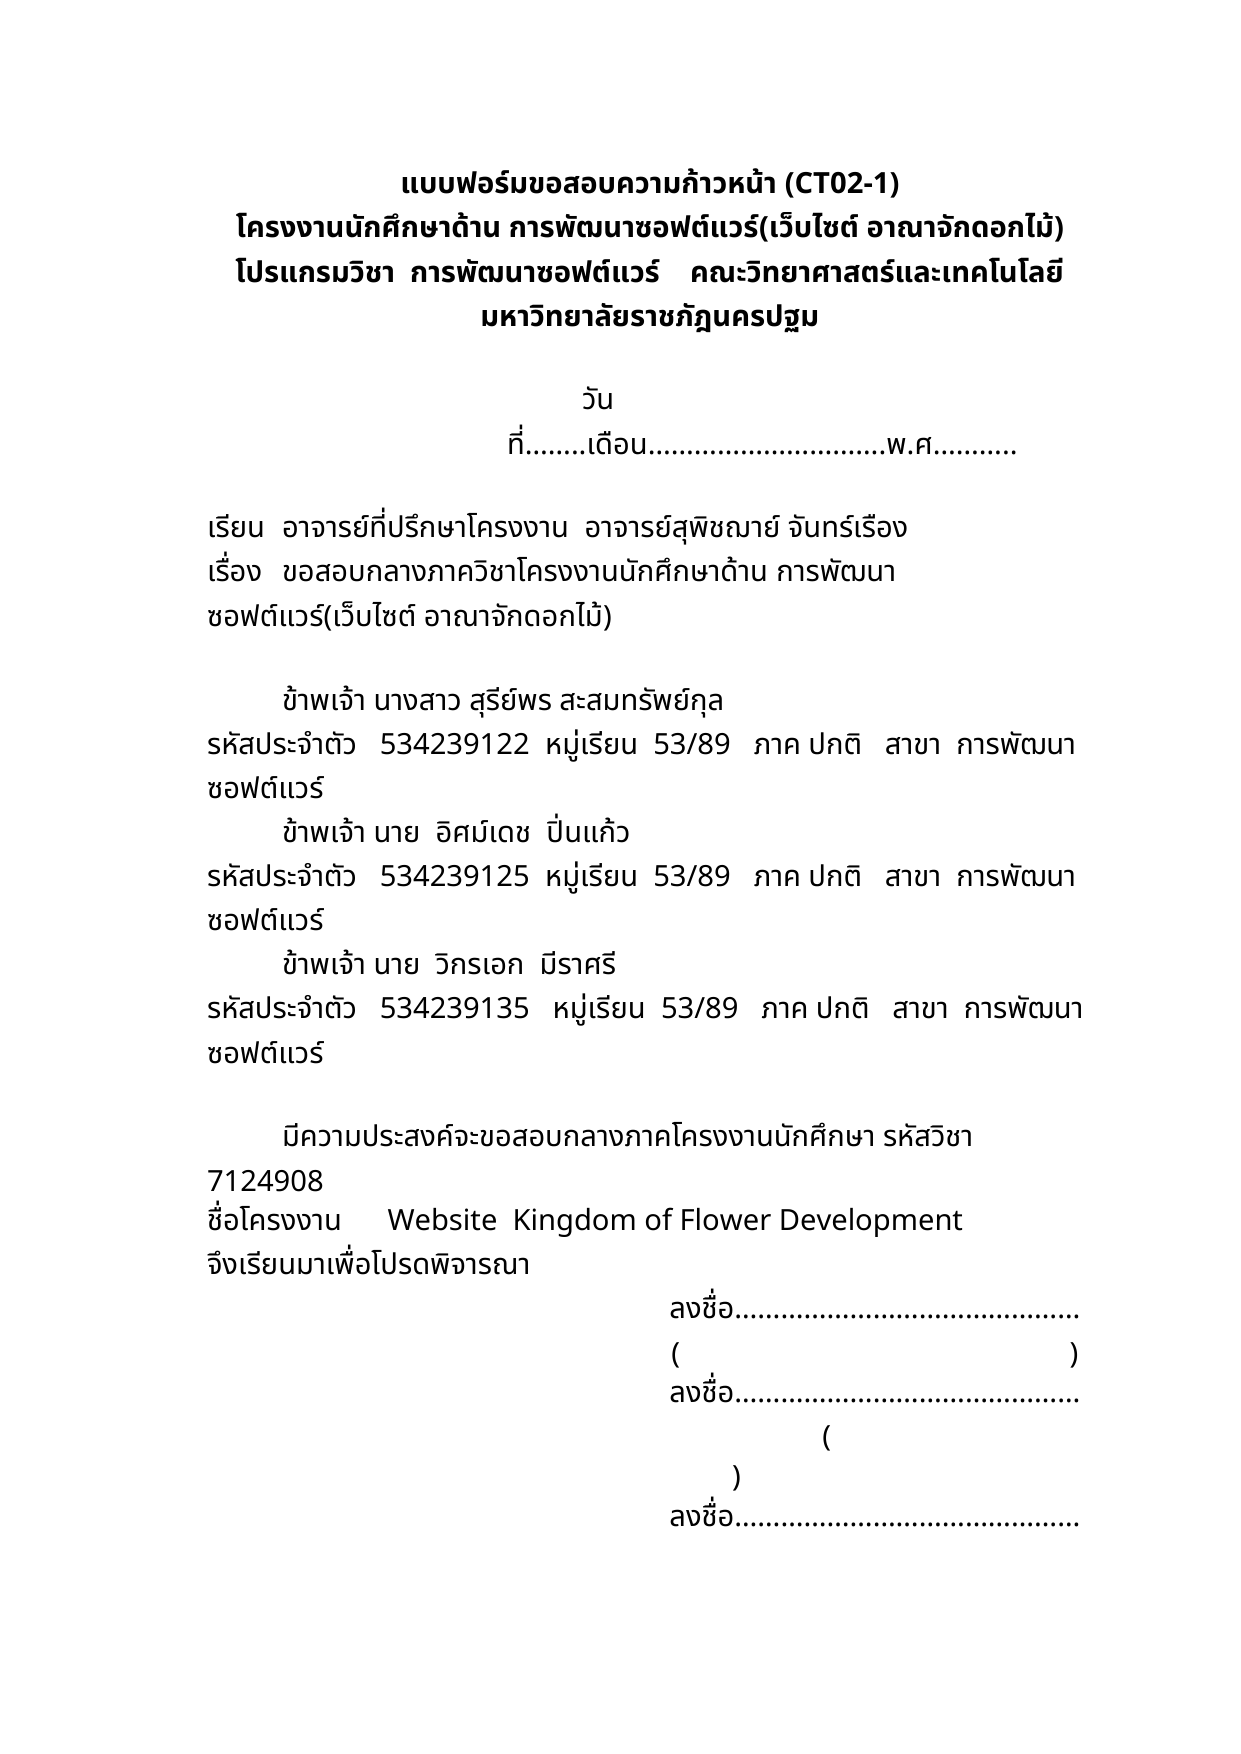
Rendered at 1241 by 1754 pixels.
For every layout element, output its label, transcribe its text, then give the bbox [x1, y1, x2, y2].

text มีความประสงค์จะขอสอบกลางภาคโครงงานนักศึกษา รหัสวิชา 7124908 [207, 1116, 1092, 1199]
text เรียน อาจารย์ที่ปรึกษาโครงงาน อาจารย์สุพิชฌาย์ จันทร์เรือง [207, 507, 1092, 551]
text ข้าพเจ้า นาย วิกรเอก มีราศรี [207, 944, 1092, 988]
text ข้าพเจ้า นางสาว สุรีย์พร สะสมทรัพย์กุล [207, 679, 1092, 723]
text ข้าพเจ้า นาย อิศม์เดช ปิ่นแก้ว [207, 811, 1092, 855]
subtitle แบบฟอร์มขอสอบความก้าวหน้า (CT02-1) [207, 162, 1092, 207]
text วันที่……..เดือน………………………….พ.ศ……….. [507, 379, 1092, 467]
text ( ) [207, 1416, 1092, 1495]
text เรื่อง ขอสอบกลางภาควิชาโครงงานนักศึกษาด้าน การพัฒนาซอฟต์แวร์(เว็บไซต์ อาณาจักดอกไม้) [207, 551, 1092, 639]
text รหัสประจำตัว 534239125 หมู่เรียน 53/89 ภาค ปกติ สาขา การพัฒนาซอฟต์แวร์ [207, 855, 1092, 944]
text ชื่อโครงงาน Website Kingdom of Flower Development [207, 1199, 1092, 1244]
text รหัสประจำตัว 534239135 หมู่เรียน 53/89 ภาค ปกติ สาขา การพัฒนาซอฟต์แวร์ [207, 988, 1092, 1076]
text ลงชื่อ……………………………………… [582, 1495, 1092, 1539]
text โครงงานนักศึกษาด้าน การพัฒนาซอฟต์แวร์(เว็บไซต์ อาณาจักดอกไม้) [207, 207, 1092, 251]
subtitle โปรแกรมวิชา การพัฒนาซอฟต์แวร์ คณะวิทยาศาสตร์และเทคโนโลยี [207, 251, 1092, 295]
text จึงเรียนมาเพื่อโปรดพิจารณา [207, 1244, 1092, 1288]
text ลงชื่อ……………………………………… [582, 1372, 1092, 1416]
text ลงชื่อ……………………………………… [582, 1288, 1092, 1332]
text มหาวิทยาลัยราชภัฎนครปฐม [207, 295, 1092, 339]
text ( ) [582, 1332, 1092, 1372]
text รหัสประจำตัว 534239122 หมู่เรียน 53/89 ภาค ปกติ สาขา การพัฒนาซอฟต์แวร์ [207, 723, 1092, 811]
